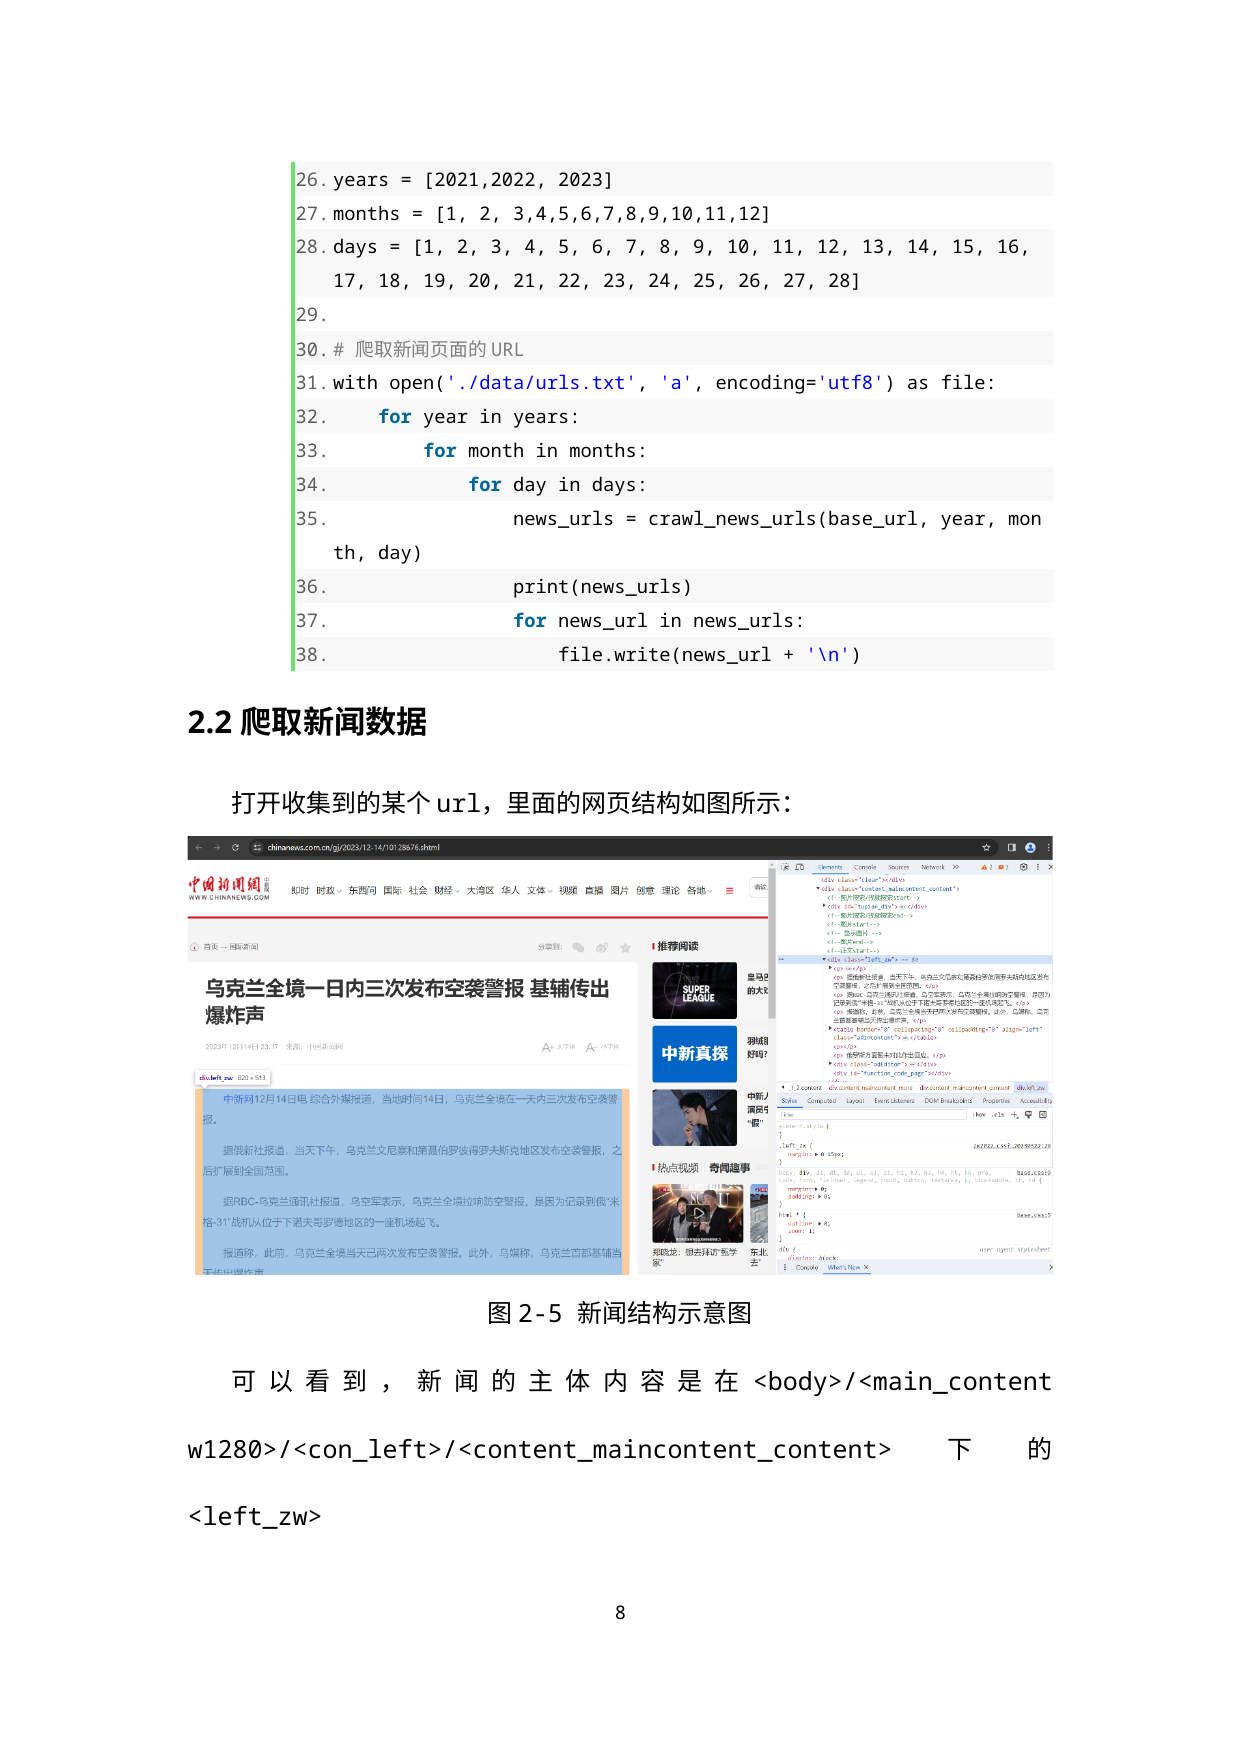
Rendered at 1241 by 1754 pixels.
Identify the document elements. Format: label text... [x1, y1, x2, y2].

list for news_url in news_urls: [295, 603, 1053, 637]
list for day in days: [295, 467, 1053, 501]
text 可以看到，新闻的主体内容是在<body>/<main_content w1280>/<con_left>/<content_maincontent_content>下的<left_zw> [187, 1345, 1053, 1549]
list for year in years: [295, 399, 1053, 433]
list with open('./data/urls.txt', 'a', encoding='utf8') as file: [295, 365, 1053, 399]
list news_urls = crawl_news_urls(base_url, year, month, day) [295, 501, 1053, 569]
text 打开收集到的某个url，里面的网页结构如图所示： [187, 768, 1053, 836]
subtitle 2.2 爬取新闻数据 [187, 686, 1053, 753]
list for month in months: [295, 433, 1053, 467]
list # 爬取新闻页面的 URL [295, 331, 1053, 365]
picture [187, 836, 1053, 1275]
list months = [1, 2, 3,4,5,6,7,8,9,10,11,12] [295, 196, 1053, 229]
list years = [2021,2022, 2023] [295, 162, 1053, 196]
list print(news_urls) [295, 569, 1053, 603]
list file.write(news_url + '\n') [295, 637, 1053, 671]
text 图2-5 新闻结构示意图 [187, 1277, 1053, 1345]
list days = [1, 2, 3, 4, 5, 6, 7, 8, 9, 10, 11, 12, 13, 14, 15, 16, 17, 18, 19, 20, 21, 22, 23, 24, 25, 26, 27, 28] [295, 229, 1053, 297]
